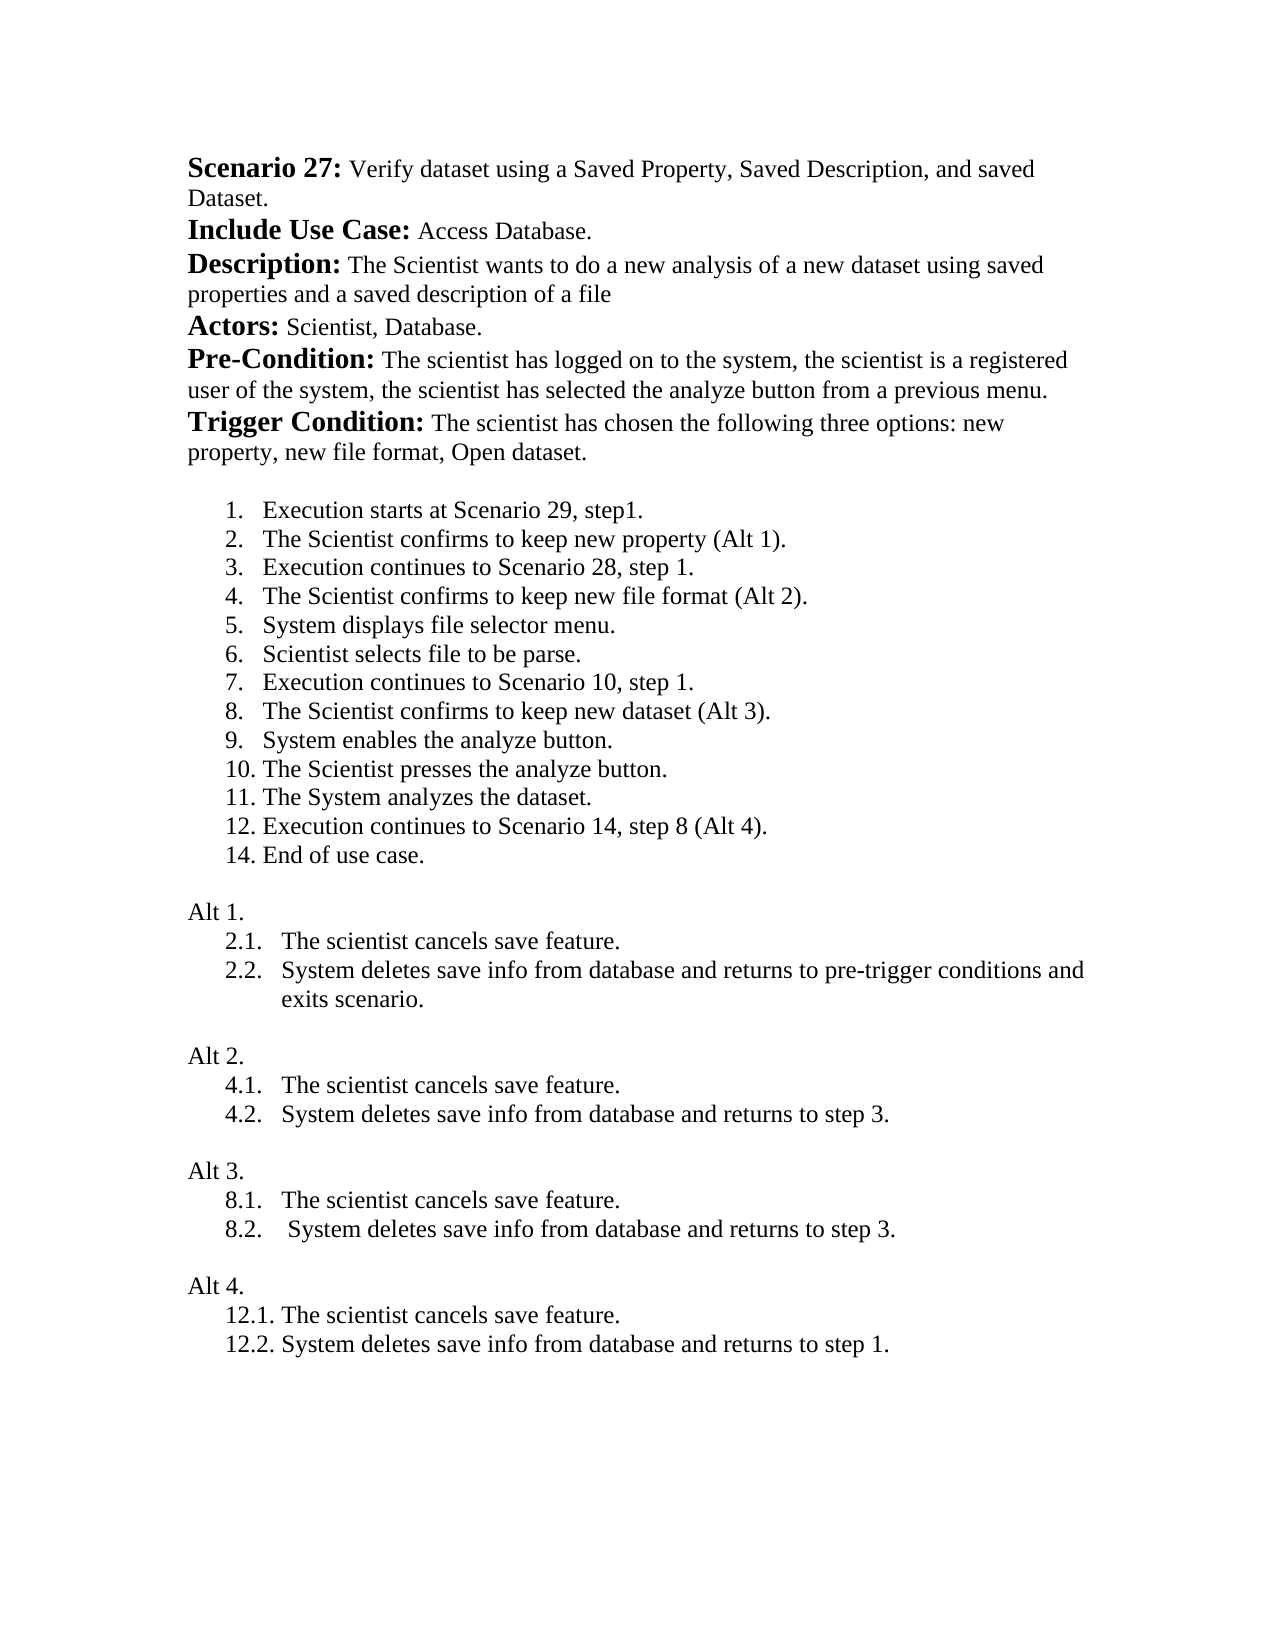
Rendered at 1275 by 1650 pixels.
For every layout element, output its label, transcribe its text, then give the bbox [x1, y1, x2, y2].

text Actors: Scientist, Database. [187, 308, 1087, 342]
text Pre-Condition: The scientist has logged on to the system, the scientist is a registered user of the system, the scientist has selected the analyze button from a previous menu. [187, 342, 1087, 404]
text Trigger Condition: The scientist has chosen the following three options: new property, new file format, Open dataset. [187, 404, 1087, 466]
list Scientist selects file to be parse. [225, 639, 1087, 667]
list System enables the analyze button. [225, 725, 1087, 754]
list The scientist cancels save feature. [225, 926, 1087, 955]
text Alt 2. [187, 1041, 1087, 1070]
list The Scientist confirms to keep new dataset (Alt 3). [225, 696, 1087, 725]
list System deletes save info from database and returns to step 3. [225, 1099, 1087, 1127]
list Alt 3. [187, 1156, 1087, 1185]
list The scientist cancels save feature. [225, 1070, 1087, 1099]
list System displays file selector menu. [225, 610, 1087, 639]
list System deletes save info from database and returns to step 1. [225, 1329, 1087, 1357]
list The scientist cancels save feature. [225, 1300, 1087, 1329]
list The scientist cancels save feature. [225, 1185, 1087, 1214]
list System deletes save info from database and returns to step 3. [225, 1214, 1087, 1242]
list Alt 4. [187, 1271, 1087, 1300]
list The System analyzes the dataset. [225, 782, 1087, 811]
list System deletes save info from database and returns to pre-trigger conditions and exits scenario. [225, 955, 1087, 1012]
list Execution continues to Scenario 28, step 1. [225, 552, 1087, 581]
list End of use case. [225, 840, 1087, 869]
list Execution starts at Scenario 29, step1. [225, 495, 1087, 524]
list The Scientist confirms to keep new property (Alt 1). [225, 524, 1087, 552]
text Alt 1. [187, 897, 1087, 926]
list Execution continues to Scenario 14, step 8 (Alt 4). [225, 811, 1087, 840]
text Scenario 27: Verify dataset using a Saved Property, Saved Description, and saved Dataset. [187, 150, 1087, 212]
list The Scientist presses the analyze button. [225, 754, 1087, 782]
list Execution continues to Scenario 10, step 1. [225, 667, 1087, 696]
text Include Use Case: Access Database. [187, 212, 1087, 246]
list The Scientist confirms to keep new file format (Alt 2). [225, 581, 1087, 610]
text Description: The Scientist wants to do a new analysis of a new dataset using saved properties and a saved description of a file [187, 246, 1087, 308]
